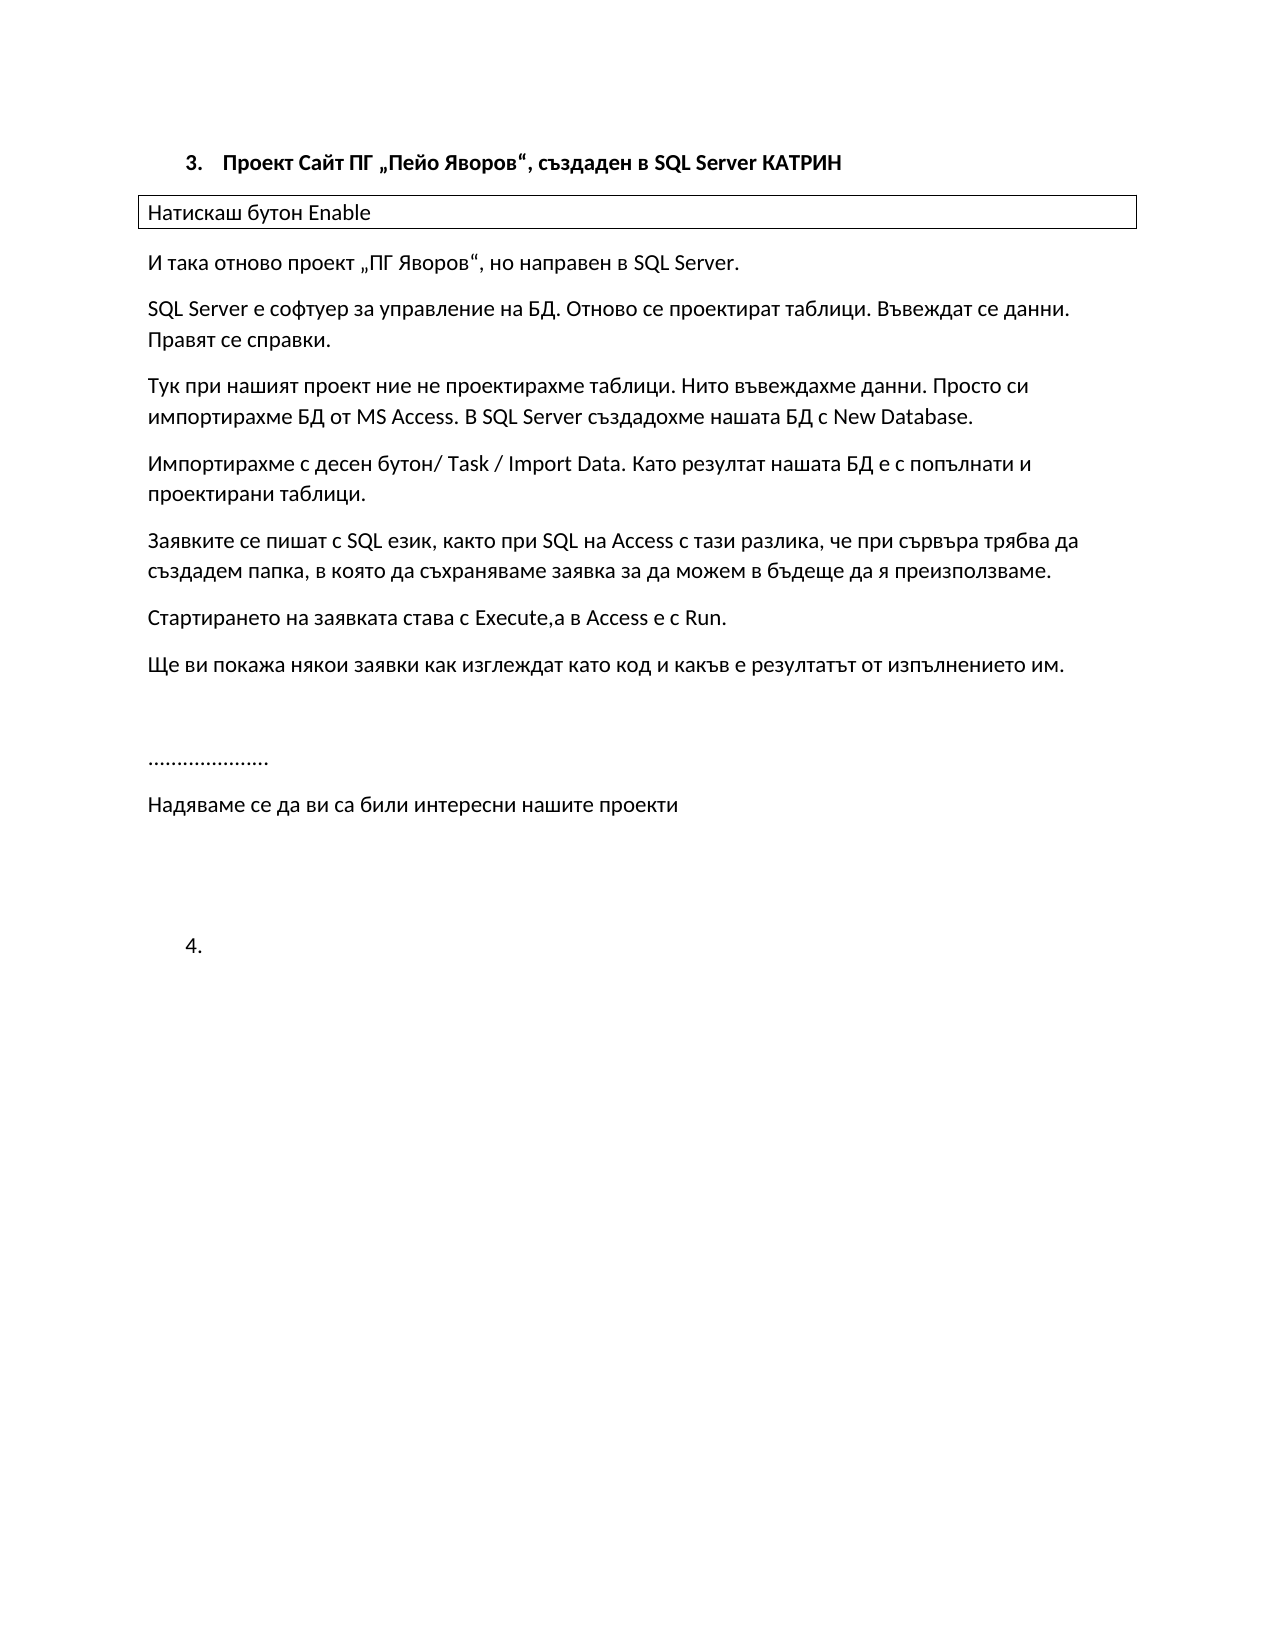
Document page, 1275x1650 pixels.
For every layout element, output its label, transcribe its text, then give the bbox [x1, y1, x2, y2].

text Натискаш бутон Enable [139, 196, 1136, 228]
text Надяваме се да ви са били интересни нашите проекти [148, 790, 1127, 818]
text Заявките се пишат с SQL език, както при SQL на Access с тази разлика, че при сървъра трябва да създадем папка, в която да съхраняваме заявка за да можем в бъдеще да я преизползваме. [148, 526, 1127, 584]
text Тук при нашият проект ние не проектирахме таблици. Нито въвеждахме данни. Просто си импортирахме БД от MS Access. В SQL Server създадохме нашата БД с New Database. [148, 372, 1127, 430]
text Стартирането на заявката става с Execute,а в Access е с Run. [148, 603, 1127, 631]
text ..................... [148, 743, 1127, 771]
text Импортирахме с десен бутон/ Тask / Import Data. Като резултат нашата БД е с попълнати и проектирани таблици. [148, 449, 1127, 507]
text И така отново проект „ПГ Яворов“, но направен в SQL Server. [148, 248, 1127, 276]
list Проект Сайт ПГ „Пейо Яворов“, създаден в SQL Server КАТРИН [185, 148, 1127, 176]
text SQL Server е софтуер за управление на БД. Отново се проектират таблици. Въвеждат се данни. Правят се справки. [148, 294, 1127, 353]
text Ще ви покажа някои заявки как изглеждат като код и какъв е резултатът от изпълнението им. [148, 650, 1127, 678]
